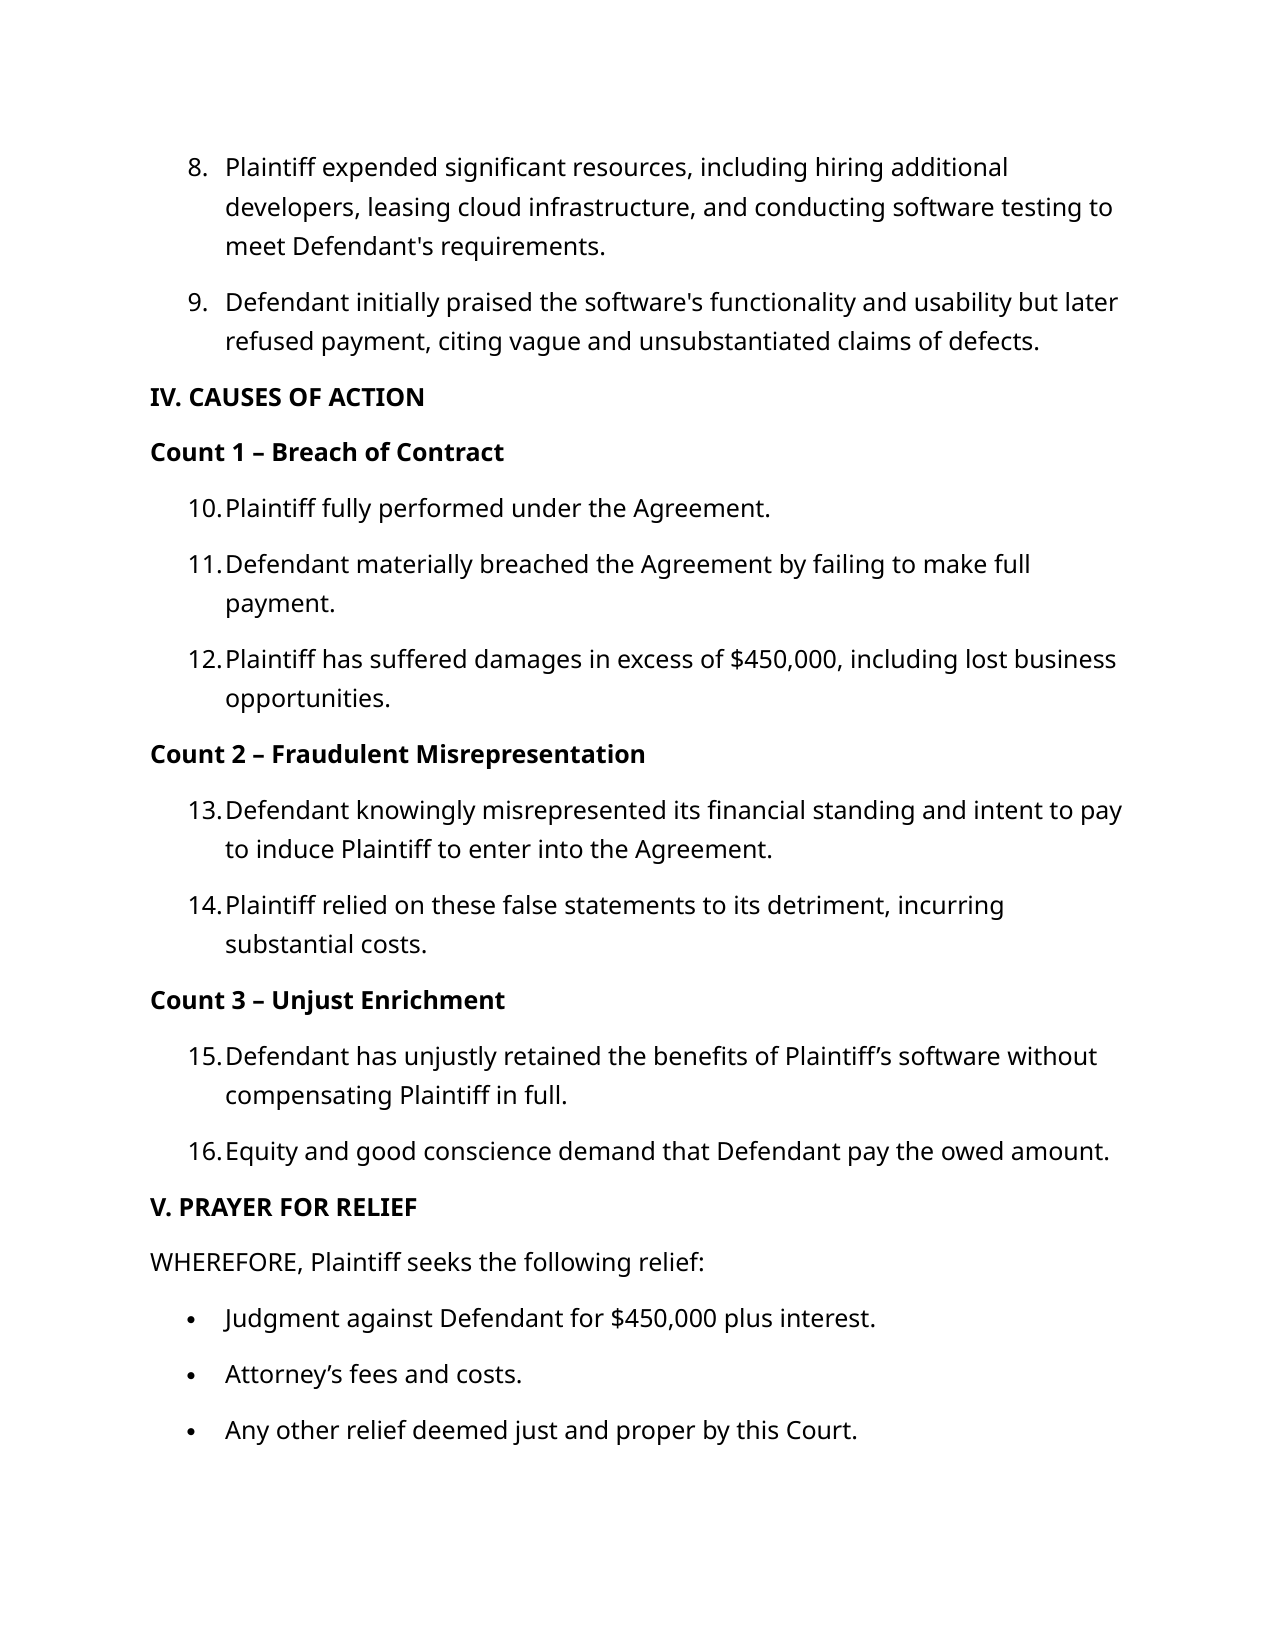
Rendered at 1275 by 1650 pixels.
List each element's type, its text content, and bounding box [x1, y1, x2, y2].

list Attorney’s fees and costs. [187, 1357, 1125, 1391]
text Count 3 – Unjust Enrichment [150, 982, 1125, 1017]
list Defendant initially praised the software's functionality and usability but later refused payment, citing vague and unsubstantiated claims of defects. [187, 284, 1125, 357]
text Count 2 – Fraudulent Misrepresentation [150, 737, 1125, 771]
list Any other relief deemed just and proper by this Court. [187, 1412, 1125, 1447]
list Defendant knowingly misrepresented its financial standing and intent to pay to induce Plaintiff to enter into the Agreement. [187, 792, 1125, 866]
list Plaintiff expended significant resources, including hiring additional developers, leasing cloud infrastructure, and conducting software testing to meet Defendant's requirements. [187, 150, 1125, 262]
list Plaintiff has suffered damages in excess of $450,000, including lost business opportunities. [187, 642, 1125, 715]
list Defendant has unjustly retained the benefits of Plaintiff’s software without compensating Plaintiff in full. [187, 1038, 1125, 1112]
list Defendant materially breached the Agreement by failing to make full payment. [187, 547, 1125, 620]
list Plaintiff fully performed under the Agreement. [187, 491, 1125, 525]
list Equity and good conscience demand that Defendant pay the owed amount. [187, 1133, 1125, 1167]
text WHEREFORE, Plaintiff seeks the following relief: [150, 1245, 1125, 1279]
text Count 1 – Breach of Contract [150, 435, 1125, 469]
text IV. CAUSES OF ACTION [150, 379, 1125, 413]
list Plaintiff relied on these false statements to its detriment, incurring substantial costs. [187, 887, 1125, 961]
list Judgment against Defendant for $450,000 plus interest. [187, 1301, 1125, 1335]
text V. PRAYER FOR RELIEF [150, 1189, 1125, 1223]
